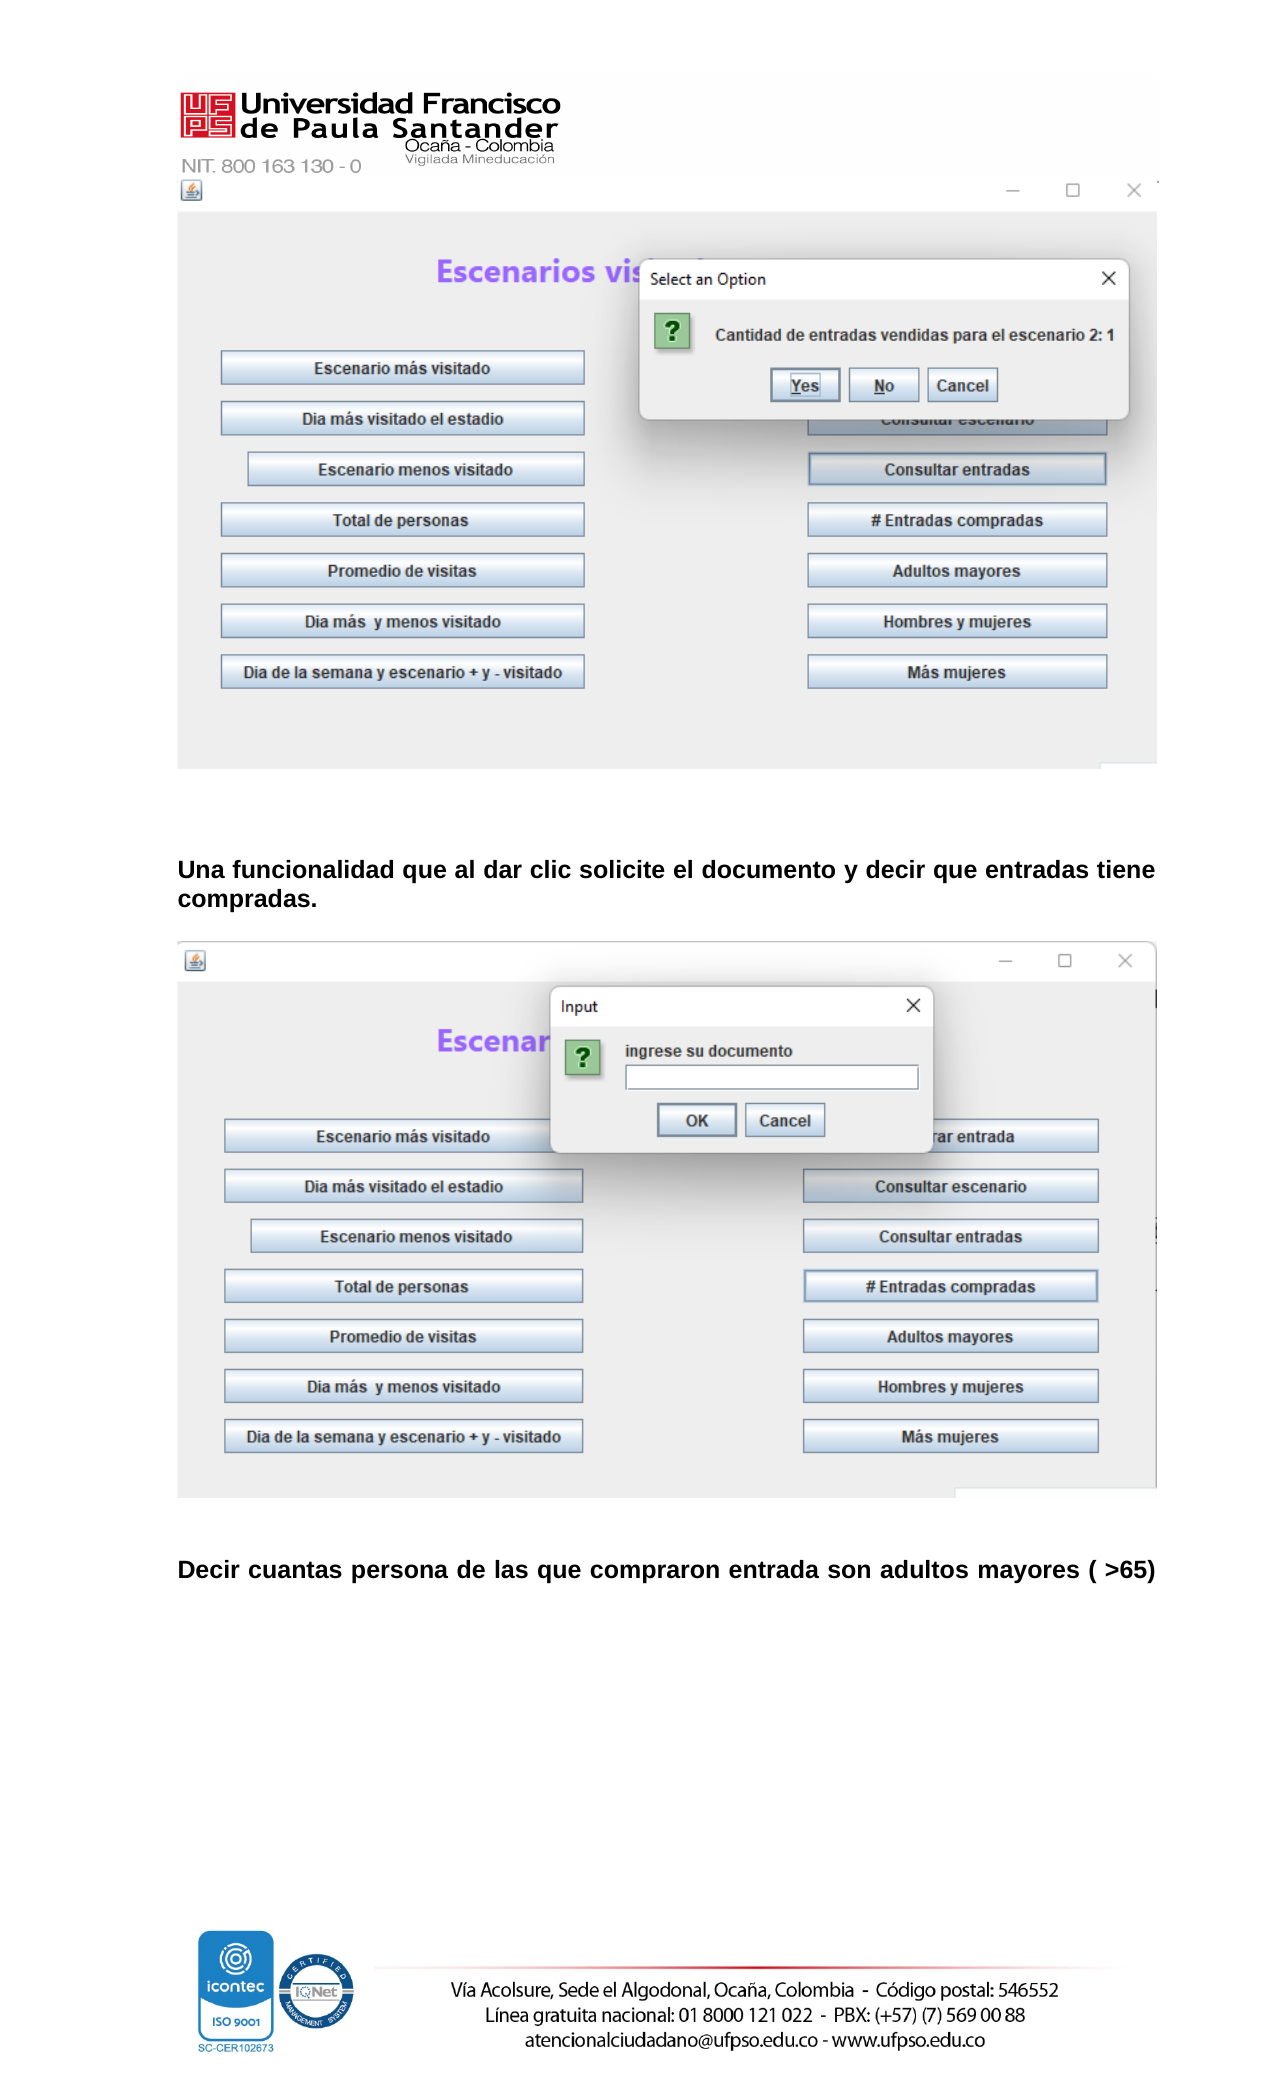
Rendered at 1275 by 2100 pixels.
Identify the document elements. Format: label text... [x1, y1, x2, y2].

text Una funcionalidad que al dar clic solicite el documento y decir que entradas tiene compradas. [177, 855, 1157, 913]
text Decir cuantas persona de las que compraron entrada son adultos mayores ( >65) [177, 1555, 1157, 1584]
picture [181, 1912, 1137, 2070]
picture [177, 941, 1157, 1498]
picture [177, 73, 1160, 769]
